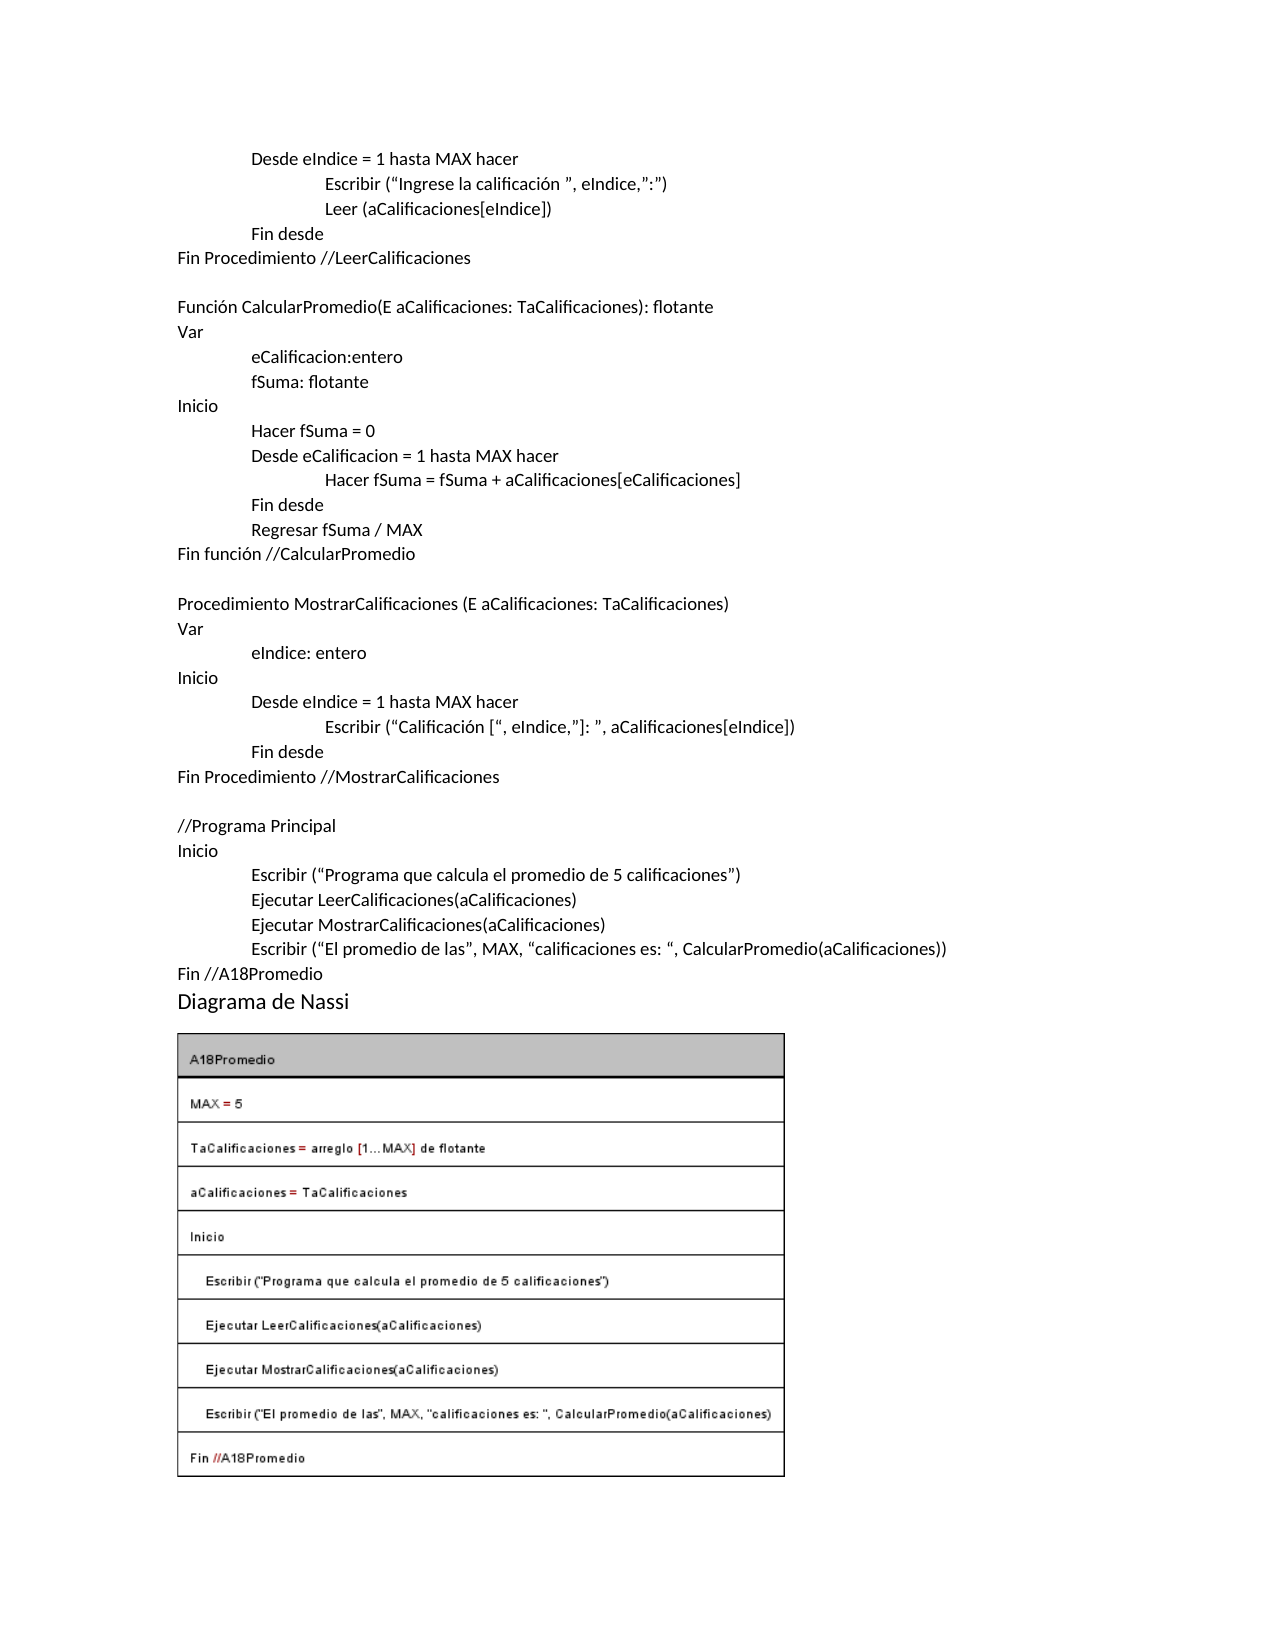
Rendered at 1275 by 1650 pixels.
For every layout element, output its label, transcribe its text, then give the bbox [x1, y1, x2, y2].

text Fin Procedimiento //LeerCalificaciones [177, 246, 1098, 269]
text Var [177, 320, 1098, 343]
text Fin //A18Promedio [177, 962, 1098, 985]
text Desde eIndice = 1 hasta MAX hacer [177, 691, 1098, 714]
text Regresar fSuma / MAX [177, 518, 1098, 541]
text //Programa Principal [177, 814, 1098, 837]
text Hacer fSuma = 0 [177, 419, 1098, 442]
text Fin desde [177, 493, 1098, 516]
text Fin desde [177, 222, 1098, 244]
text Escribir (“El promedio de las”, MAX, “calificaciones es: “, CalcularPromedio(aCalificaciones)) [251, 938, 1098, 961]
text Desde eCalificacion = 1 hasta MAX hacer [177, 444, 1098, 467]
picture [177, 1033, 785, 1477]
text Procedimiento MostrarCalificaciones (E aCalificaciones: TaCalificaciones) [177, 592, 1098, 615]
text Fin función //CalcularPromedio [177, 543, 1098, 566]
text Desde eIndice = 1 hasta MAX hacer [177, 148, 1098, 171]
text eCalificacion:entero [177, 345, 1098, 368]
text Inicio [177, 839, 1098, 862]
text Escribir (“Programa que calcula el promedio de 5 calificaciones”) [251, 863, 1098, 886]
text Inicio [177, 666, 1098, 689]
text Diagrama de Nassi [177, 987, 1098, 1015]
text Escribir (“Calificación [“, eIndice,”]: ”, aCalificaciones[eIndice]) [177, 715, 1098, 738]
text eIndice: entero [177, 641, 1098, 664]
text Fin Procedimiento //MostrarCalificaciones [177, 765, 1098, 788]
text Función CalcularPromedio(E aCalificaciones: TaCalificaciones): flotante [177, 296, 1098, 319]
text Leer (aCalificaciones[eIndice]) [177, 197, 1098, 220]
text Escribir (“Ingrese la calificación ”, eIndice,”:”) [177, 172, 1098, 195]
text Fin desde [177, 740, 1098, 763]
text Ejecutar LeerCalificaciones(aCalificaciones) [251, 888, 1098, 911]
text Hacer fSuma = fSuma + aCalificaciones[eCalificaciones] [177, 468, 1098, 491]
text Inicio [177, 394, 1098, 417]
text fSuma: flotante [177, 370, 1098, 393]
text Ejecutar MostrarCalificaciones(aCalificaciones) [251, 913, 1098, 936]
text Var [177, 617, 1098, 639]
